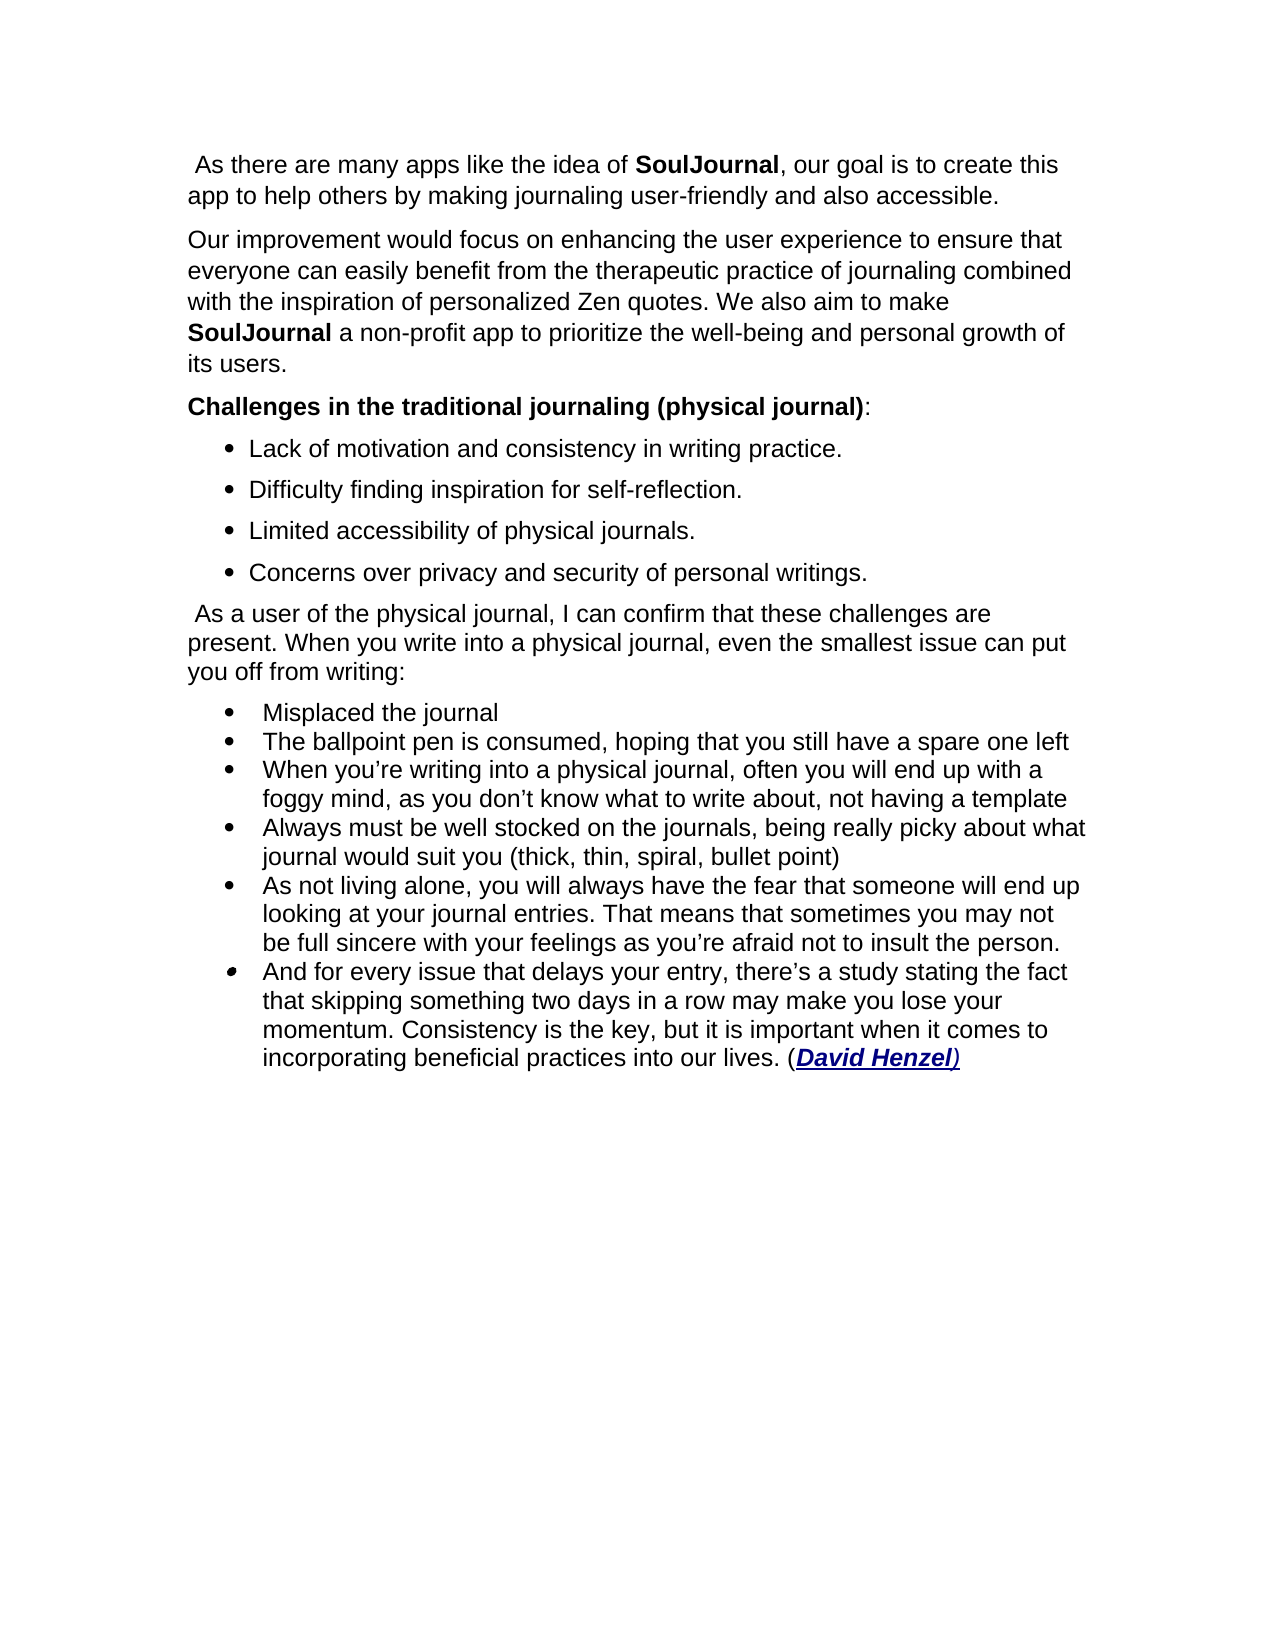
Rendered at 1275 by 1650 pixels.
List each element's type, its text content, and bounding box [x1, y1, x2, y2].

list Limited accessibility of physical journals. [225, 516, 1087, 545]
list Lack of motivation and consistency in writing practice. [225, 433, 1087, 462]
list Concerns over privacy and security of personal writings. [225, 558, 1087, 586]
text Our improvement would focus on enhancing the user experience to ensure that everyone can easily benefit from the therapeutic practice of journaling combined with the inspiration of personalized Zen quotes. We also aim to make SoulJournal a non-profit app to prioritize the well-being and personal growth of its users. [187, 224, 1087, 377]
list And for every issue that delays your entry, there’s a study stating the fact that skipping something two days in a row may make you lose your momentum. Consistency is the key, but it is important when it comes to incorporating beneficial practices into our lives. (David Henzel) [225, 957, 1087, 1072]
list The ballpoint pen is consumed, hoping that you still have a spare one left [225, 727, 1087, 755]
list Difficulty finding inspiration for self-reflection. [225, 475, 1087, 504]
list Always must be well stocked on the journals, being really picky about what journal would suit you (thick, thin, spiral, bullet point) [225, 813, 1087, 871]
list As not living alone, you will always have the fear that someone will end up looking at your journal entries. That means that sometimes you may not be full sincere with your feelings as you’re afraid not to insult the person. [225, 871, 1087, 957]
text As there are many apps like the idea of SoulJournal, our goal is to create this app to help others by making journaling user-friendly and also accessible. [187, 150, 1087, 210]
text Challenges in the traditional journaling (physical journal): [187, 392, 1087, 421]
text As a user of the physical journal, I can confirm that these challenges are present. When you write into a physical journal, even the smallest issue can put you off from writing: [187, 599, 1087, 685]
list When you’re writing into a physical journal, often you will end up with a foggy mind, as you don’t know what to write about, not having a template [225, 755, 1087, 813]
list Misplaced the journal [225, 698, 1087, 727]
